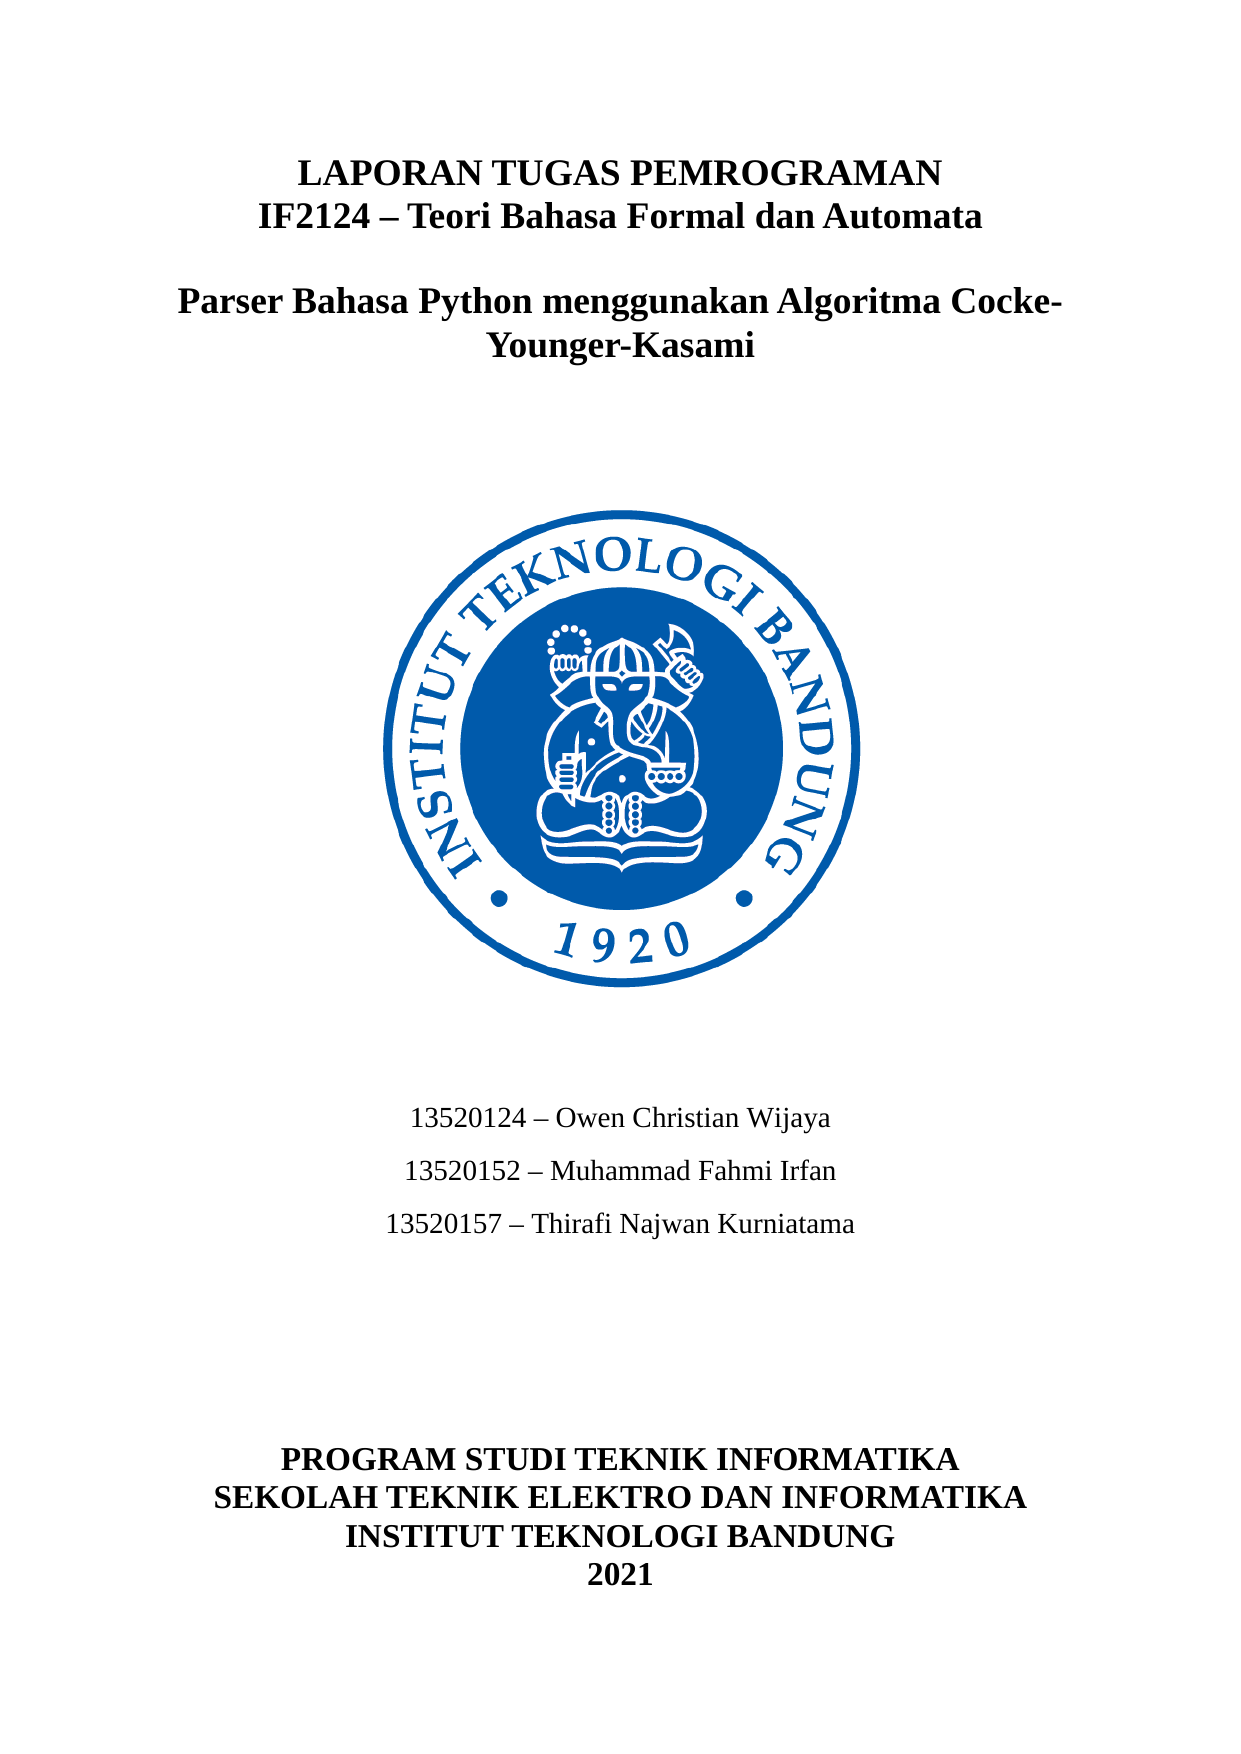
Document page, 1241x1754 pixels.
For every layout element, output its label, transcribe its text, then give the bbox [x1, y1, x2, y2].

title SEKOLAH TEKNIK ELEKTRO DAN INFORMATIKA [150, 1478, 1090, 1516]
title INSTITUT TEKNOLOGI BANDUNG [150, 1516, 1090, 1554]
title IF2124 – Teori Bahasa Formal dan Automata [150, 193, 1090, 236]
text 13520124 – Owen Christian Wijaya [150, 1101, 1090, 1134]
title Parser Bahasa Python menggunakan Algoritma Cocke-Younger-Kasami [150, 279, 1090, 365]
text 13520152 – Muhammad Fahmi Irfan [150, 1153, 1090, 1187]
title 2021 [150, 1554, 1090, 1593]
picture [374, 500, 866, 992]
text 13520157 – Thirafi Najwan Kurniatama [150, 1206, 1090, 1240]
title PROGRAM STUDI TEKNIK INFORMATIKA [150, 1439, 1090, 1478]
title LAPORAN TUGAS PEMROGRAMAN [150, 150, 1090, 193]
